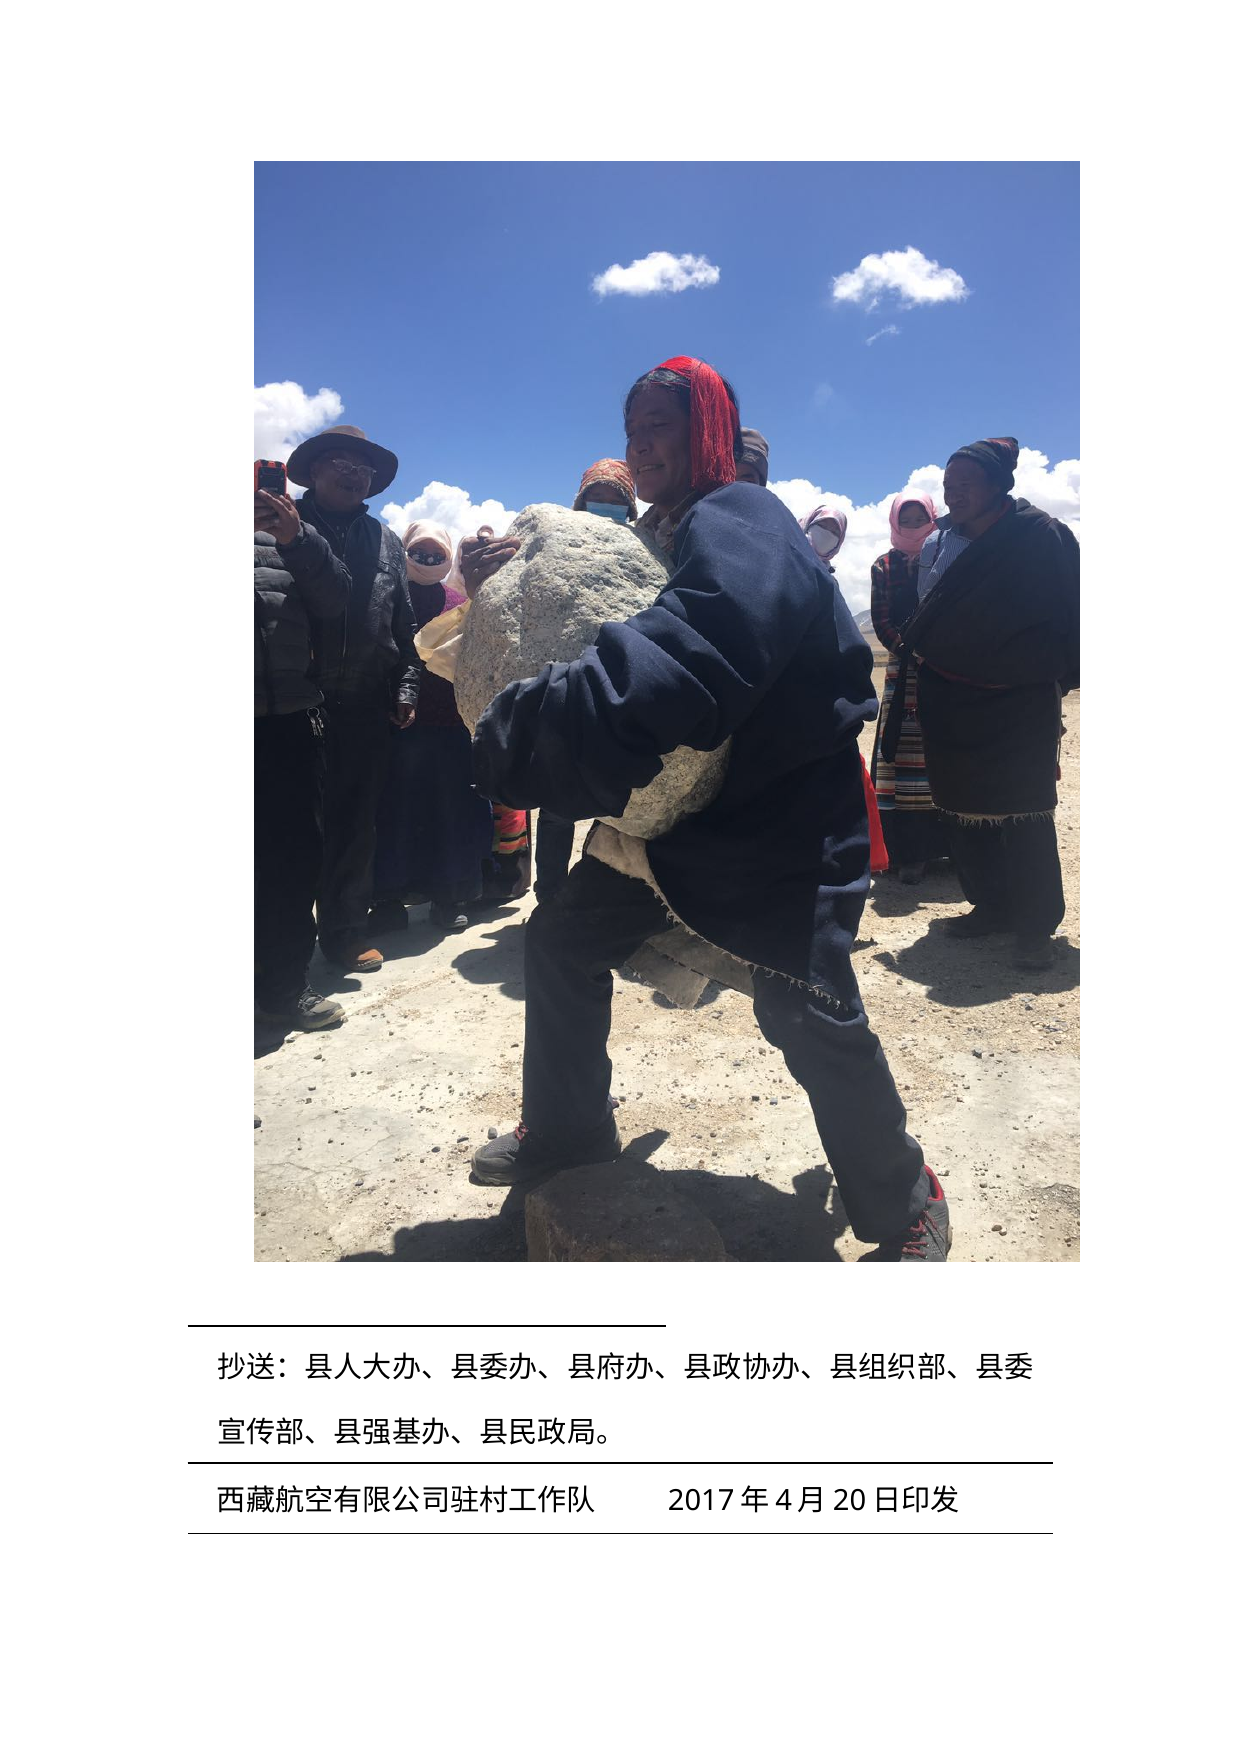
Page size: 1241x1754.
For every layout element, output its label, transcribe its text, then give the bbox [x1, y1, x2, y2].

text 抄送：县人大办、县委办、县府办、县政协办、县组织部、县委宣传部、县强基办、县民政局。 [217, 1332, 1053, 1462]
text 西藏航空有限公司驻村工作队 2017年4月20日印发 [187, 1463, 1053, 1534]
picture [254, 161, 1080, 1262]
